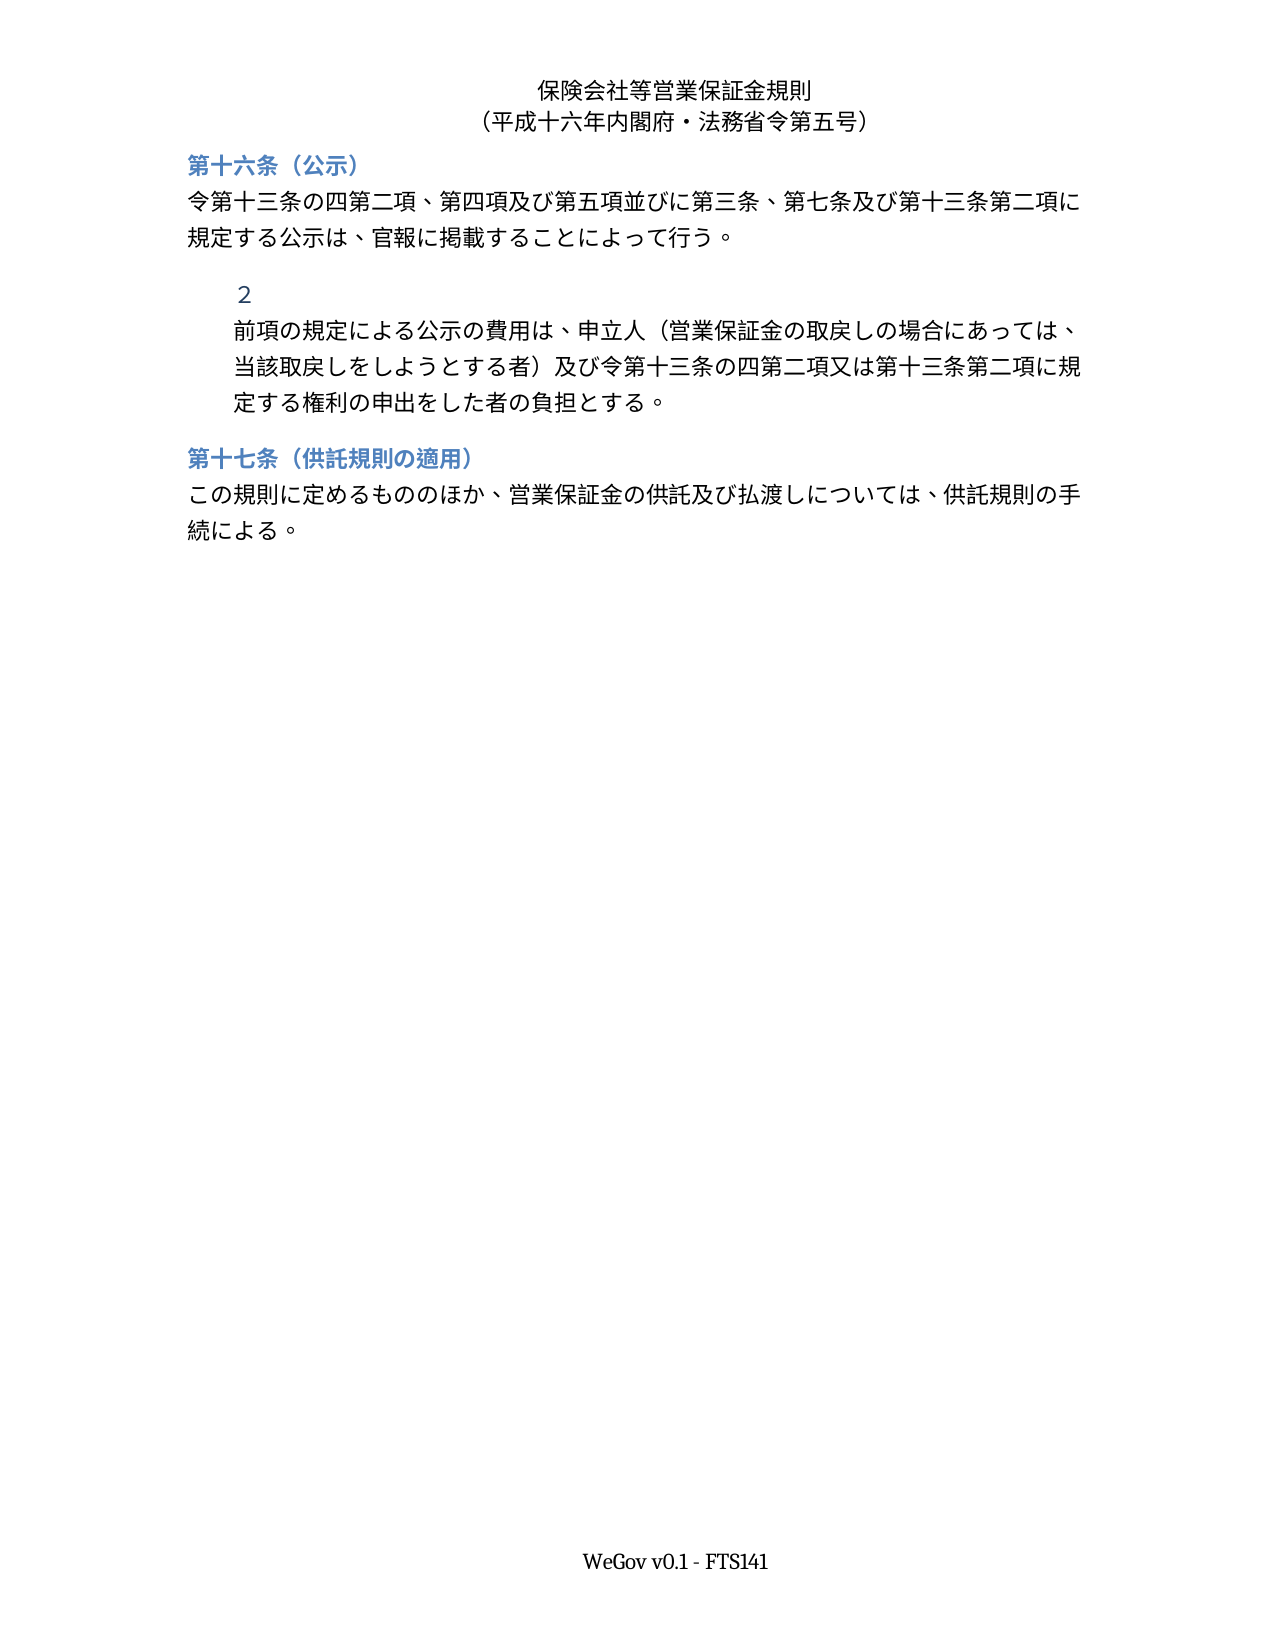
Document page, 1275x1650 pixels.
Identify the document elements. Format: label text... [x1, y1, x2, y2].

text この規則に定めるもののほか、営業保証金の供託及び払渡しについては、供託規則の手続による。 [187, 479, 1087, 546]
subtitle 第十七条（供託規則の適用） [187, 443, 1087, 474]
text 令第十三条の四第二項、第四項及び第五項並びに第三条、第七条及び第十三条第二項に規定する公示は、官報に掲載することによって行う。 [187, 186, 1087, 253]
text 前項の規定による公示の費用は、申立人（営業保証金の取戻しの場合にあっては、当該取戻しをしようとする者）及び令第十三条の四第二項又は第十三条第二項に規定する権利の申出をした者の負担とする。 [233, 314, 1087, 418]
subtitle ２ [233, 279, 1087, 310]
subtitle 第十六条（公示） [187, 150, 1087, 181]
